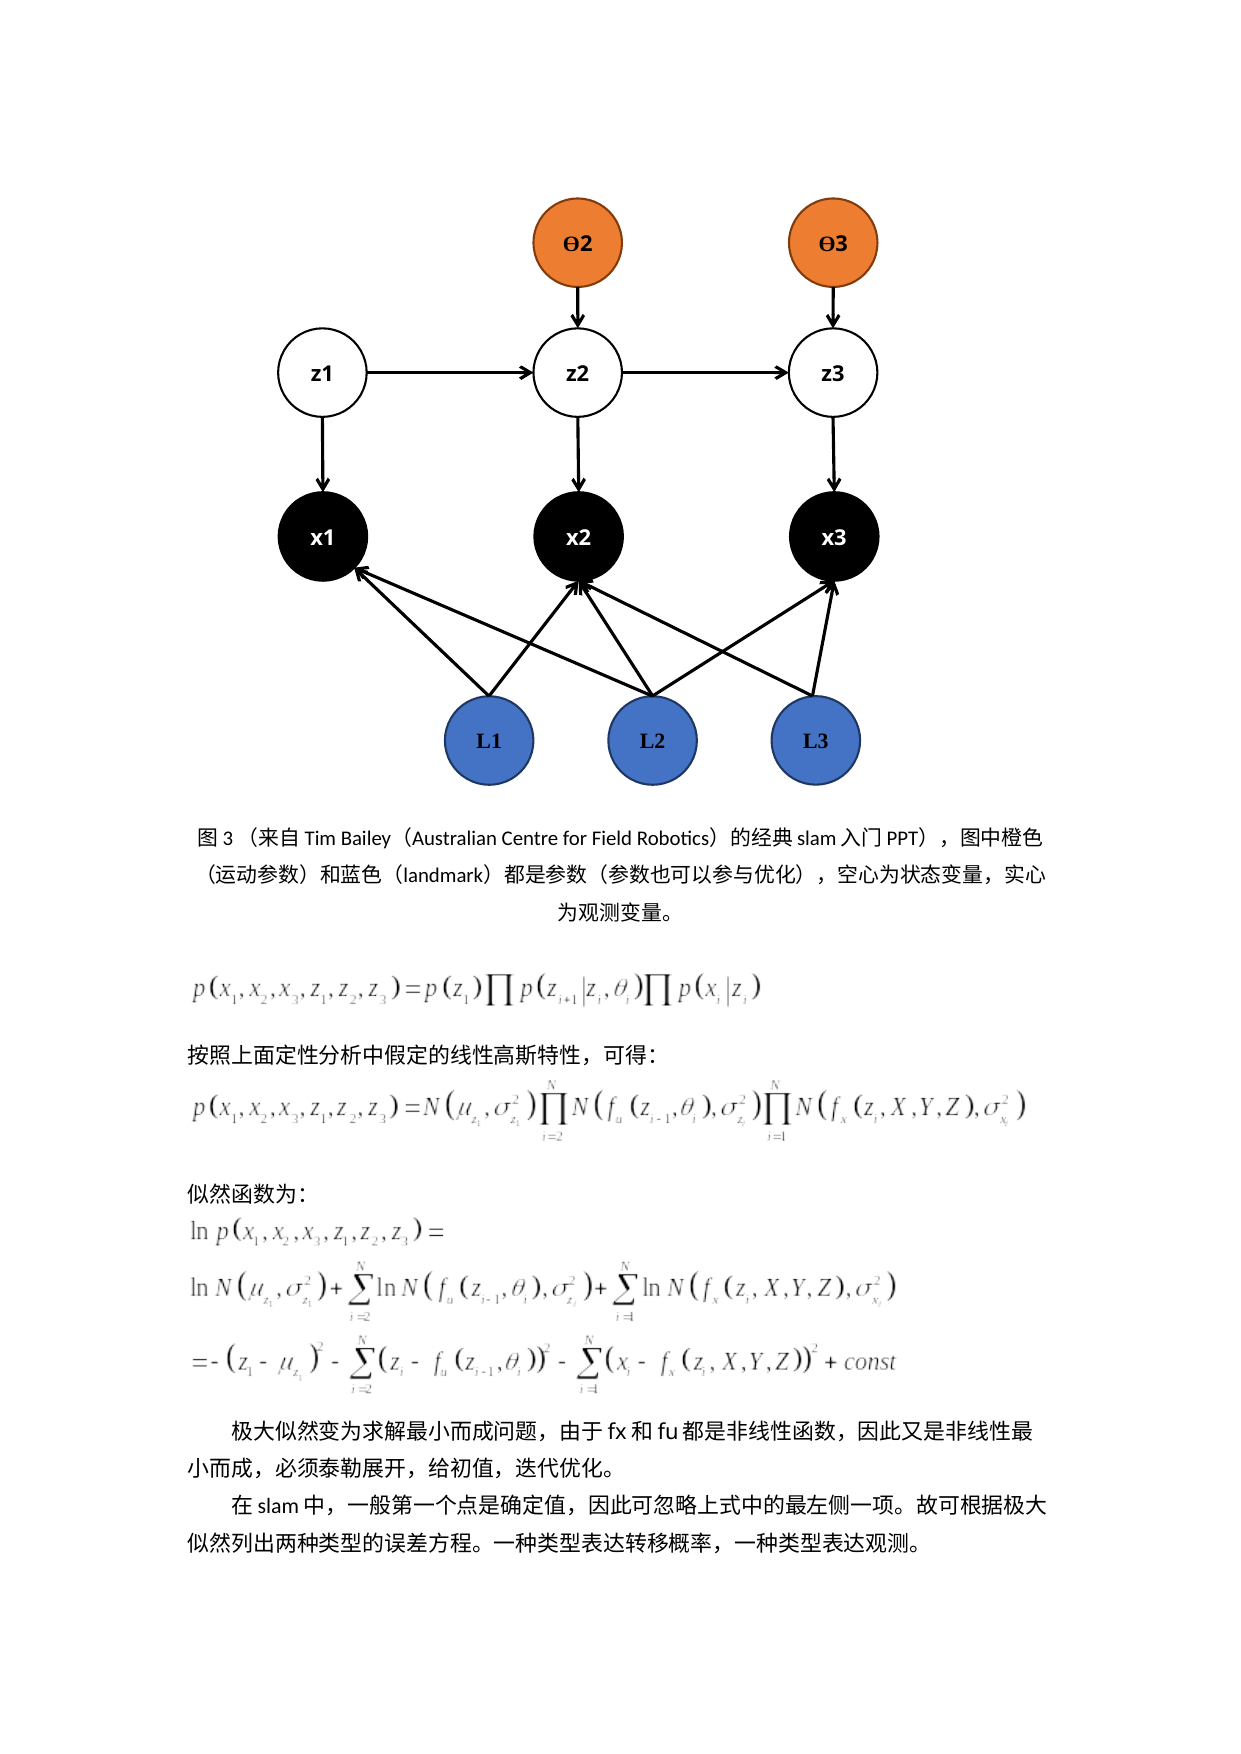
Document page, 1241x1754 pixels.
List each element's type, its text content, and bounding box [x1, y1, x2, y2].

text 图3 （来自Tim Bailey（Australian Centre for Field Robotics）的经典slam入门PPT），图中橙色（运动参数）和蓝色（landmark）都是参数（参数也可以参与优化），空心为状态变量，实心为观测变量。 [187, 820, 1053, 927]
text 在slam中，一般第一个点是确定值，因此可忽略上式中的最左侧一项。故可根据极大似然列出两种类型的误差方程。一种类型表达转移概率，一种类型表达观测。 [187, 1488, 1053, 1558]
text 极大似然变为求解最小而成问题，由于fx和fu都是非线性函数，因此又是非线性最小而成，必须泰勒展开，给初值，迭代优化。 [187, 1413, 1053, 1483]
text 似然函数为： [187, 1177, 1053, 1209]
text 按照上面定性分析中假定的线性高斯特性，可得： [187, 1038, 1053, 1070]
